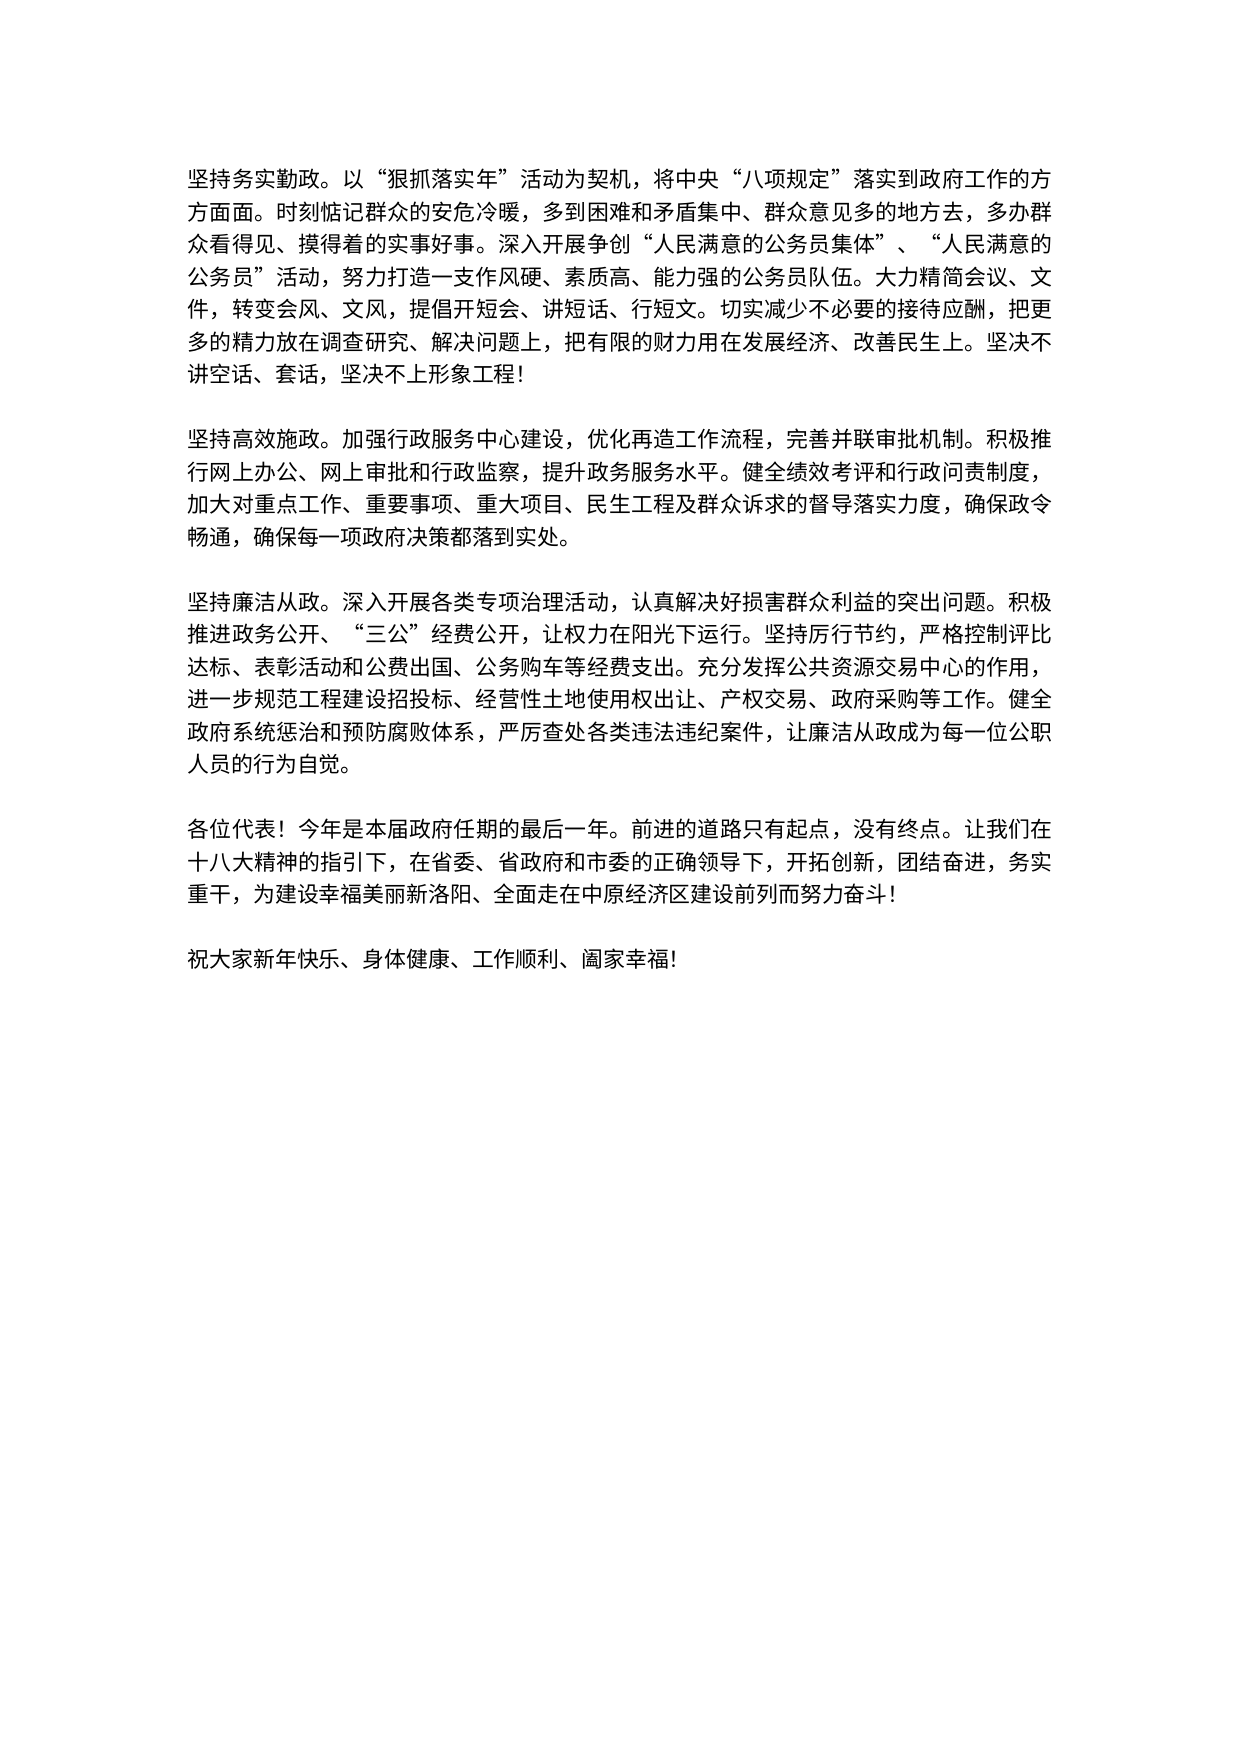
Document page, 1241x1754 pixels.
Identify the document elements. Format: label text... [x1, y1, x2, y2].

text 坚持务实勤政。以“狠抓落实年”活动为契机，将中央“八项规定”落实到政府工作的方方面面。时刻惦记群众的安危冷暖，多到困难和矛盾集中、群众意见多的地方去，多办群众看得见、摸得着的实事好事。深入开展争创“人民满意的公务员集体”、“人民满意的公务员”活动，努力打造一支作风硬、素质高、能力强的公务员队伍。大力精简会议、文件，转变会风、文风，提倡开短会、讲短话、行短文。切实减少不必要的接待应酬，把更多的精力放在调查研究、解决问题上，把有限的财力用在发展经济、改善民生上。坚决不讲空话、套话，坚决不上形象工程！ [187, 162, 1053, 389]
text 祝大家新年快乐、身体健康、工作顺利、阖家幸福！ [187, 942, 1053, 974]
text 各位代表！今年是本届政府任期的最后一年。前进的道路只有起点，没有终点。让我们在十八大精神的指引下，在省委、省政府和市委的正确领导下，开拓创新，团结奋进，务实重干，为建设幸福美丽新洛阳、全面走在中原经济区建设前列而努力奋斗！ [187, 812, 1053, 909]
text 坚持高效施政。加强行政服务中心建设，优化再造工作流程，完善并联审批机制。积极推行网上办公、网上审批和行政监察，提升政务服务水平。健全绩效考评和行政问责制度，加大对重点工作、重要事项、重大项目、民生工程及群众诉求的督导落实力度，确保政令畅通，确保每一项政府决策都落到实处。 [187, 422, 1053, 552]
text 坚持廉洁从政。深入开展各类专项治理活动，认真解决好损害群众利益的突出问题。积极推进政务公开、“三公”经费公开，让权力在阳光下运行。坚持厉行节约，严格控制评比、达标、表彰活动和公费出国、公务购车等经费支出。充分发挥公共资源交易中心的作用，进一步规范工程建设招投标、经营性土地使用权出让、产权交易、政府采购等工作。健全政府系统惩治和预防腐败体系，严厉查处各类违法违纪案件，让廉洁从政成为每一位公职人员的行为自觉。 [187, 584, 1053, 779]
